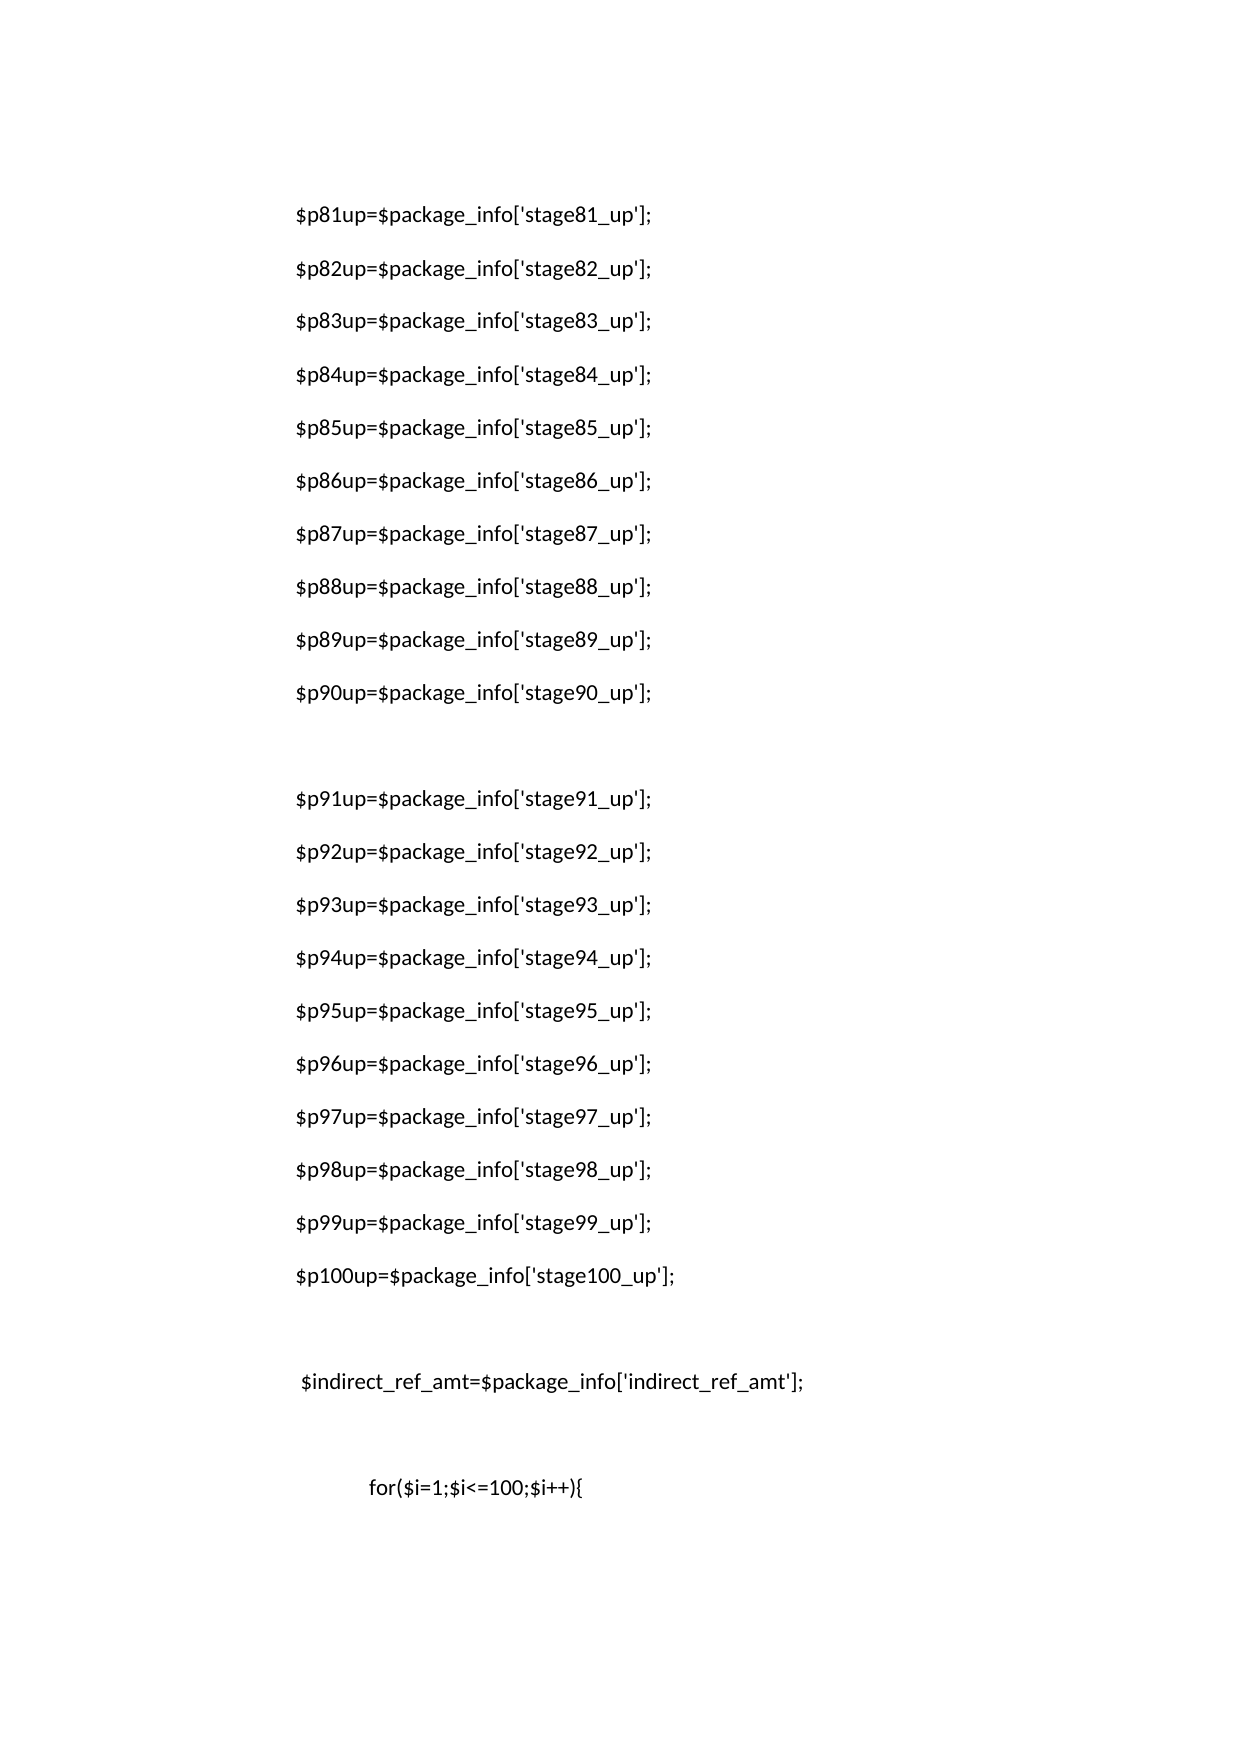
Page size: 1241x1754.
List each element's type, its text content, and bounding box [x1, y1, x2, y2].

text $p94up=$package_info['stage94_up']; [148, 943, 1093, 971]
text $p98up=$package_info['stage98_up']; [148, 1155, 1093, 1183]
text $p84up=$package_info['stage84_up']; [148, 360, 1093, 388]
text $p85up=$package_info['stage85_up']; [148, 413, 1093, 441]
text $p90up=$package_info['stage90_up']; [148, 678, 1093, 706]
text $p91up=$package_info['stage91_up']; [148, 784, 1093, 812]
text $p97up=$package_info['stage97_up']; [148, 1102, 1093, 1130]
text $p82up=$package_info['stage82_up']; [148, 254, 1093, 282]
text $p87up=$package_info['stage87_up']; [148, 519, 1093, 547]
text $p81up=$package_info['stage81_up']; [148, 201, 1093, 229]
text for($i=1;$i<=100;$i++){ [148, 1473, 1093, 1501]
text $p88up=$package_info['stage88_up']; [148, 572, 1093, 600]
text $p83up=$package_info['stage83_up']; [148, 307, 1093, 335]
text $indirect_ref_amt=$package_info['indirect_ref_amt']; [148, 1367, 1093, 1395]
text $p93up=$package_info['stage93_up']; [148, 890, 1093, 918]
text $p100up=$package_info['stage100_up']; [148, 1261, 1093, 1289]
text $p86up=$package_info['stage86_up']; [148, 466, 1093, 494]
text $p95up=$package_info['stage95_up']; [148, 996, 1093, 1024]
text $p99up=$package_info['stage99_up']; [148, 1208, 1093, 1236]
text $p89up=$package_info['stage89_up']; [148, 625, 1093, 653]
text $p92up=$package_info['stage92_up']; [148, 837, 1093, 865]
text $p96up=$package_info['stage96_up']; [148, 1049, 1093, 1077]
